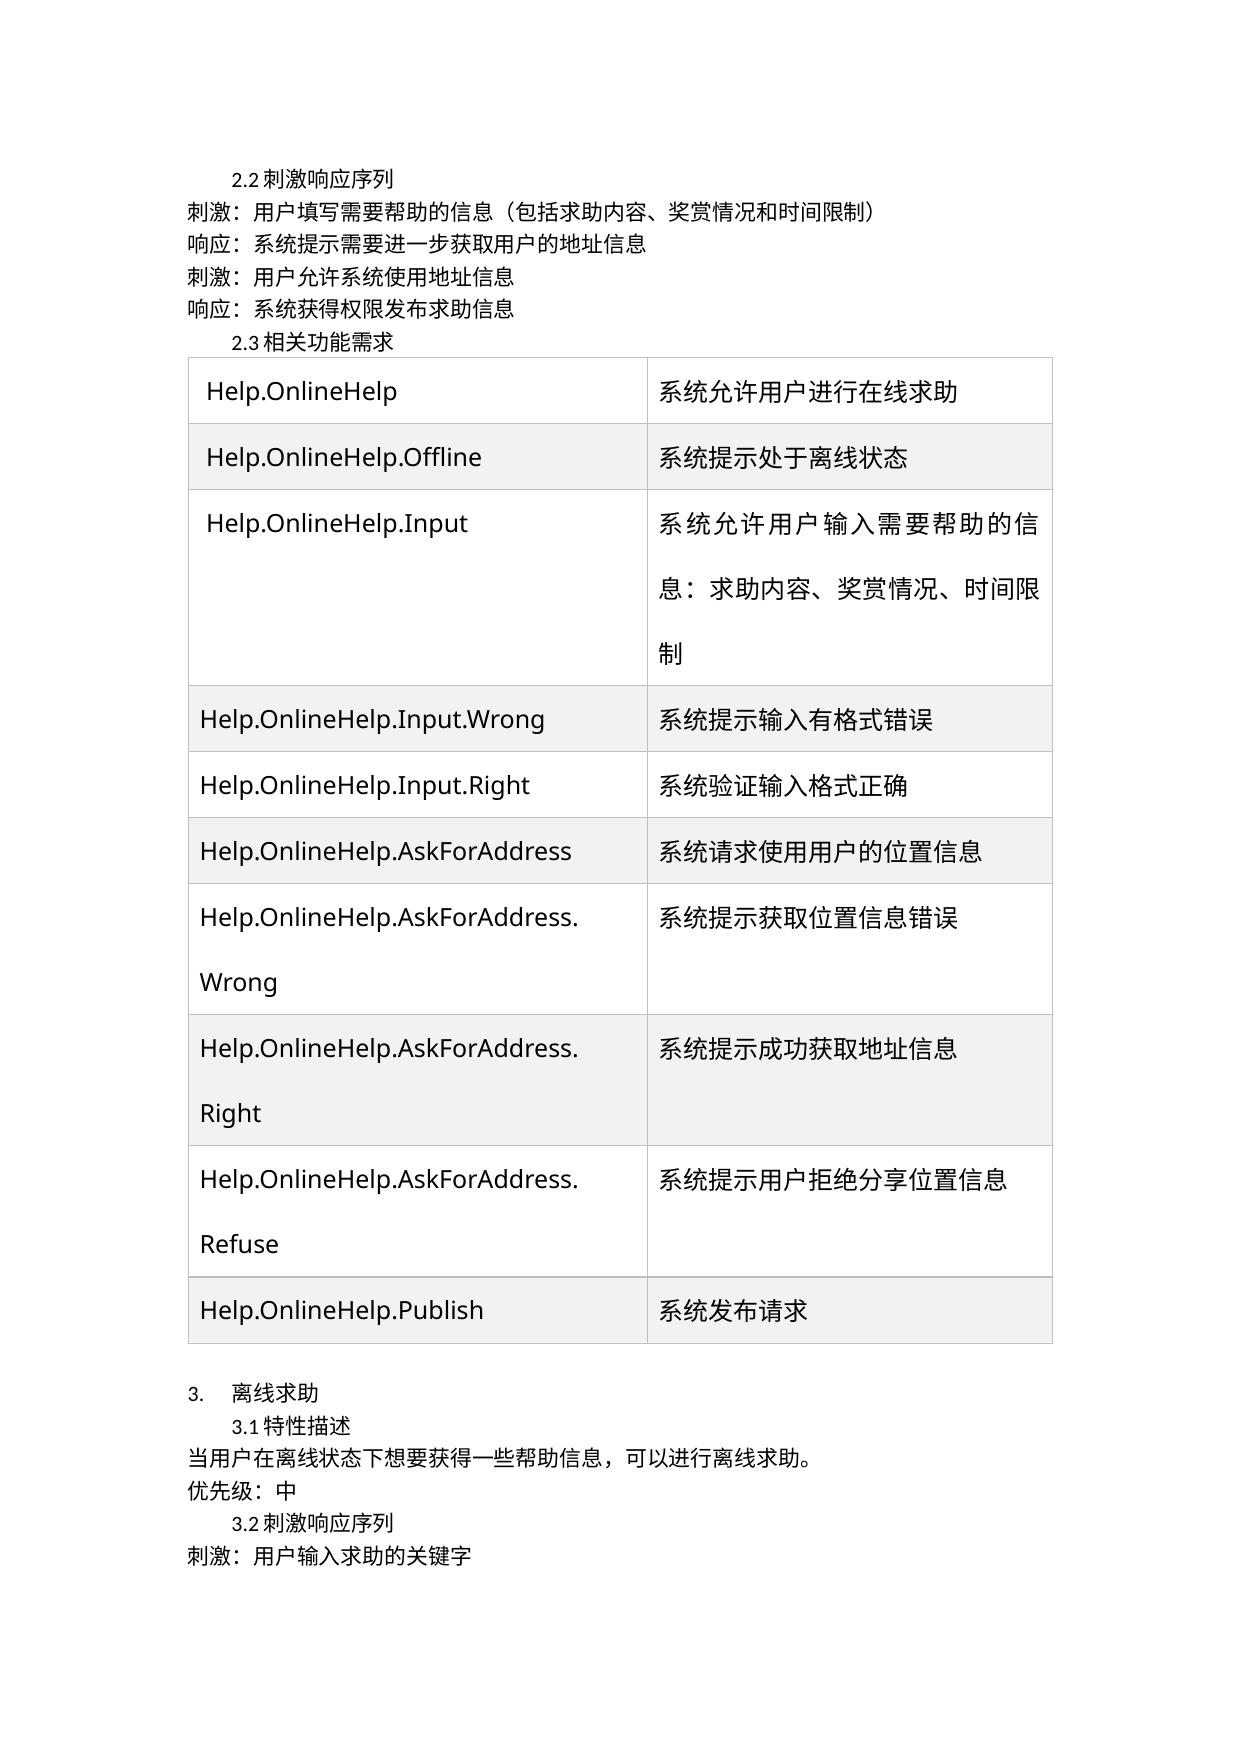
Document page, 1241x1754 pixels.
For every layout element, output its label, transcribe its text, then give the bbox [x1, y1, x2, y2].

table_cell Help.OnlineHelp.AskForAddress. Wrong [189, 884, 647, 1014]
table_cell Help.OnlineHelp.Offline [189, 424, 647, 489]
table_cell Help.OnlineHelp.Input.Right [189, 752, 647, 817]
text 响应：系统提示需要进一步获取用户的地址信息 [187, 227, 1053, 259]
table_cell 系统发布请求 [648, 1278, 1052, 1342]
table_cell Help.OnlineHelp.Input.Wrong [189, 686, 647, 751]
table_cell Help.OnlineHelp.AskForAddress. Right [189, 1015, 647, 1145]
table_cell 系统提示输入有格式错误 [648, 686, 1052, 751]
text 2.2刺激响应序列 [187, 162, 1053, 194]
text 3. 离线求助 [187, 1376, 1053, 1408]
text 响应：系统获得权限发布求助信息 [187, 292, 1053, 324]
table_cell 系统请求使用用户的位置信息 [648, 818, 1052, 883]
table_cell Help.OnlineHelp.Input [189, 490, 647, 685]
table_cell Help.OnlineHelp.Publish [189, 1278, 647, 1342]
table_cell 系统提示成功获取地址信息 [648, 1015, 1052, 1145]
table_cell 系统提示用户拒绝分享位置信息 [648, 1146, 1052, 1276]
text 刺激：用户允许系统使用地址信息 [187, 259, 1053, 292]
text 刺激：用户填写需要帮助的信息（包括求助内容、奖赏情况和时间限制） [187, 194, 1053, 227]
table_header 系统允许用户进行在线求助 [648, 358, 1052, 423]
table_cell Help.OnlineHelp.AskForAddress. Refuse [189, 1146, 647, 1276]
text 刺激：用户输入求助的关键字 [187, 1538, 1053, 1571]
text 2.3相关功能需求 [187, 324, 1053, 357]
text 3.1特性描述 [187, 1408, 1053, 1441]
table_header Help.OnlineHelp [189, 358, 647, 423]
table_cell 系统允许用户输入需要帮助的信息：求助内容、奖赏情况、时间限制 [648, 490, 1052, 685]
text 当用户在离线状态下想要获得一些帮助信息，可以进行离线求助。 [187, 1441, 1053, 1473]
table_cell Help.OnlineHelp.AskForAddress [189, 818, 647, 883]
text 3.2刺激响应序列 [187, 1506, 1053, 1538]
table_cell 系统验证输入格式正确 [648, 752, 1052, 817]
text 优先级：中 [187, 1473, 1053, 1506]
table_cell 系统提示获取位置信息错误 [648, 884, 1052, 1014]
table_cell 系统提示处于离线状态 [648, 424, 1052, 489]
